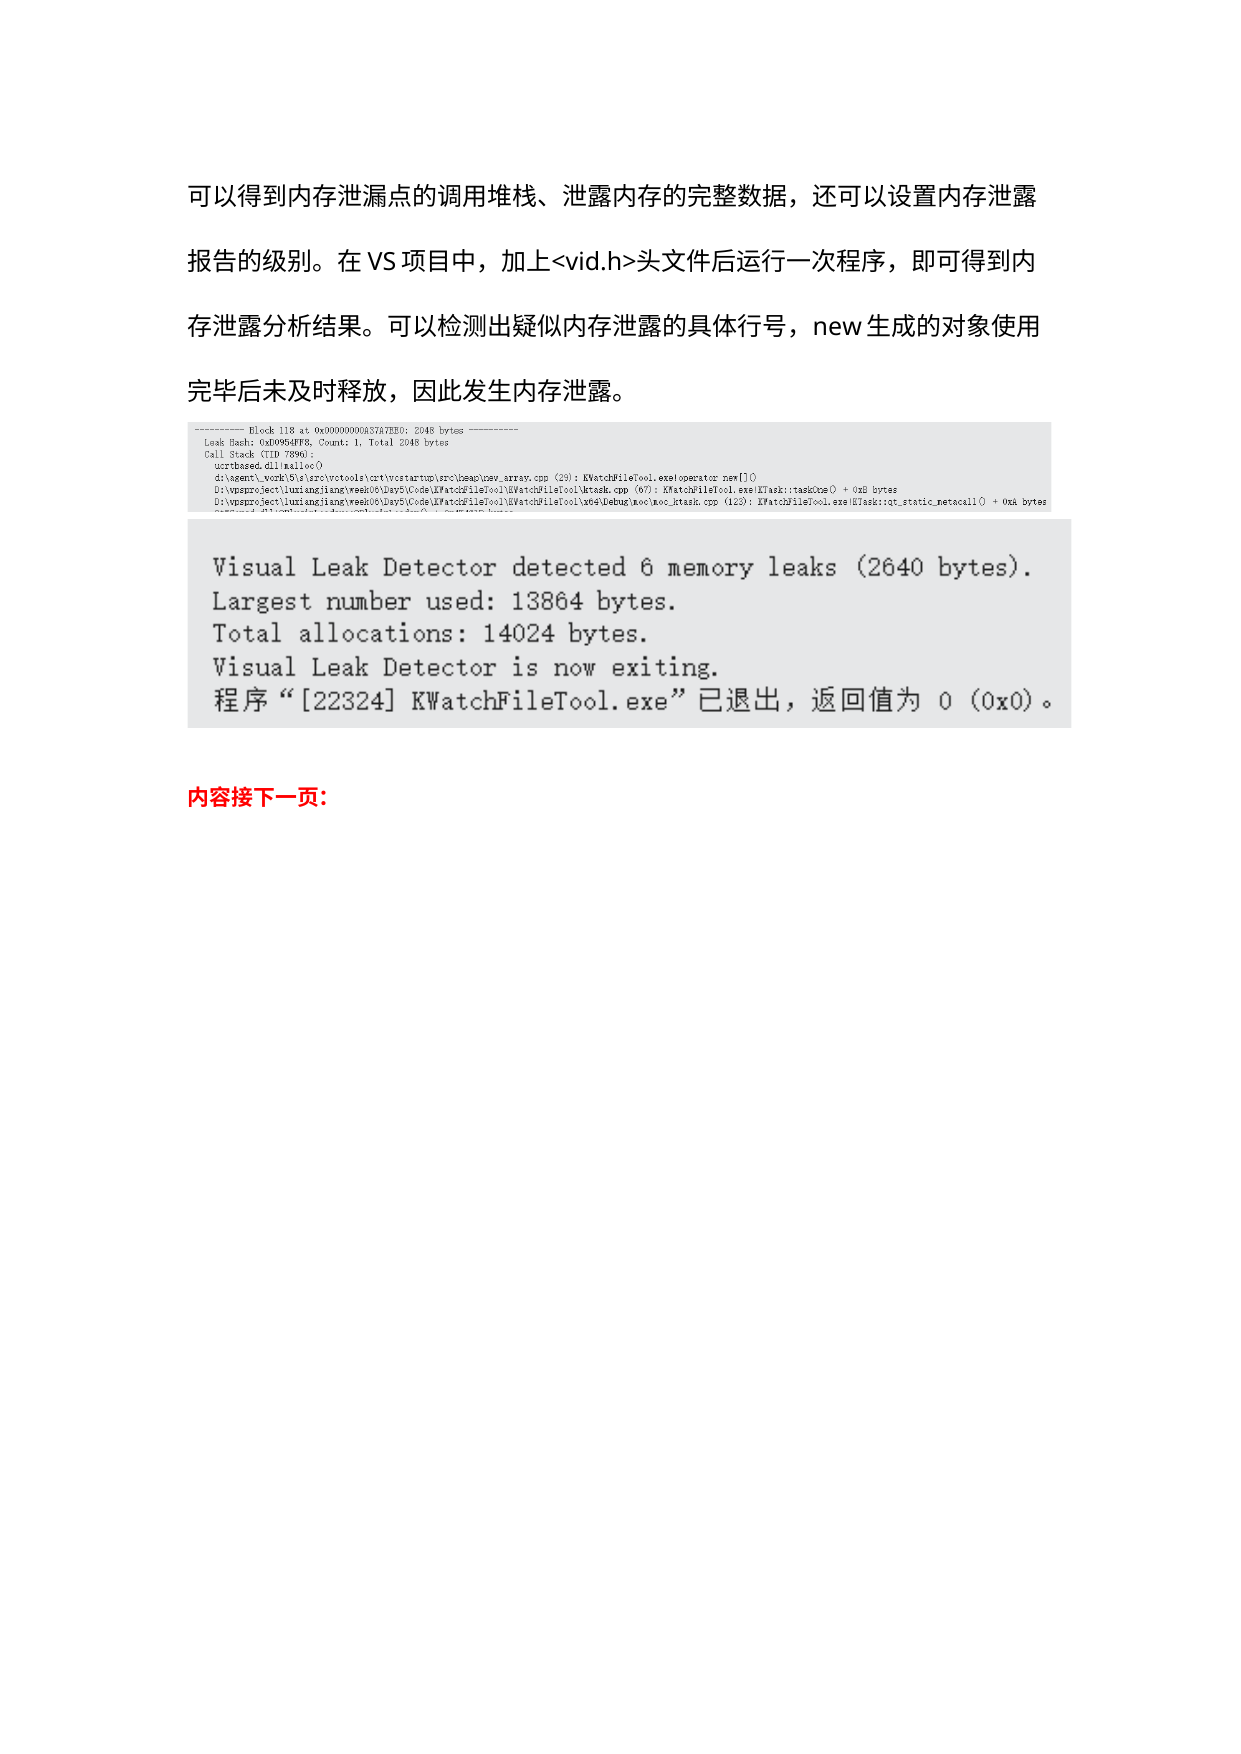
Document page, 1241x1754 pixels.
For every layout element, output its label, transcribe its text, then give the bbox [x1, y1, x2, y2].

picture [187, 422, 1052, 512]
picture [187, 519, 1072, 728]
text 内容接下一页： [187, 779, 1053, 812]
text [187, 162, 1053, 422]
